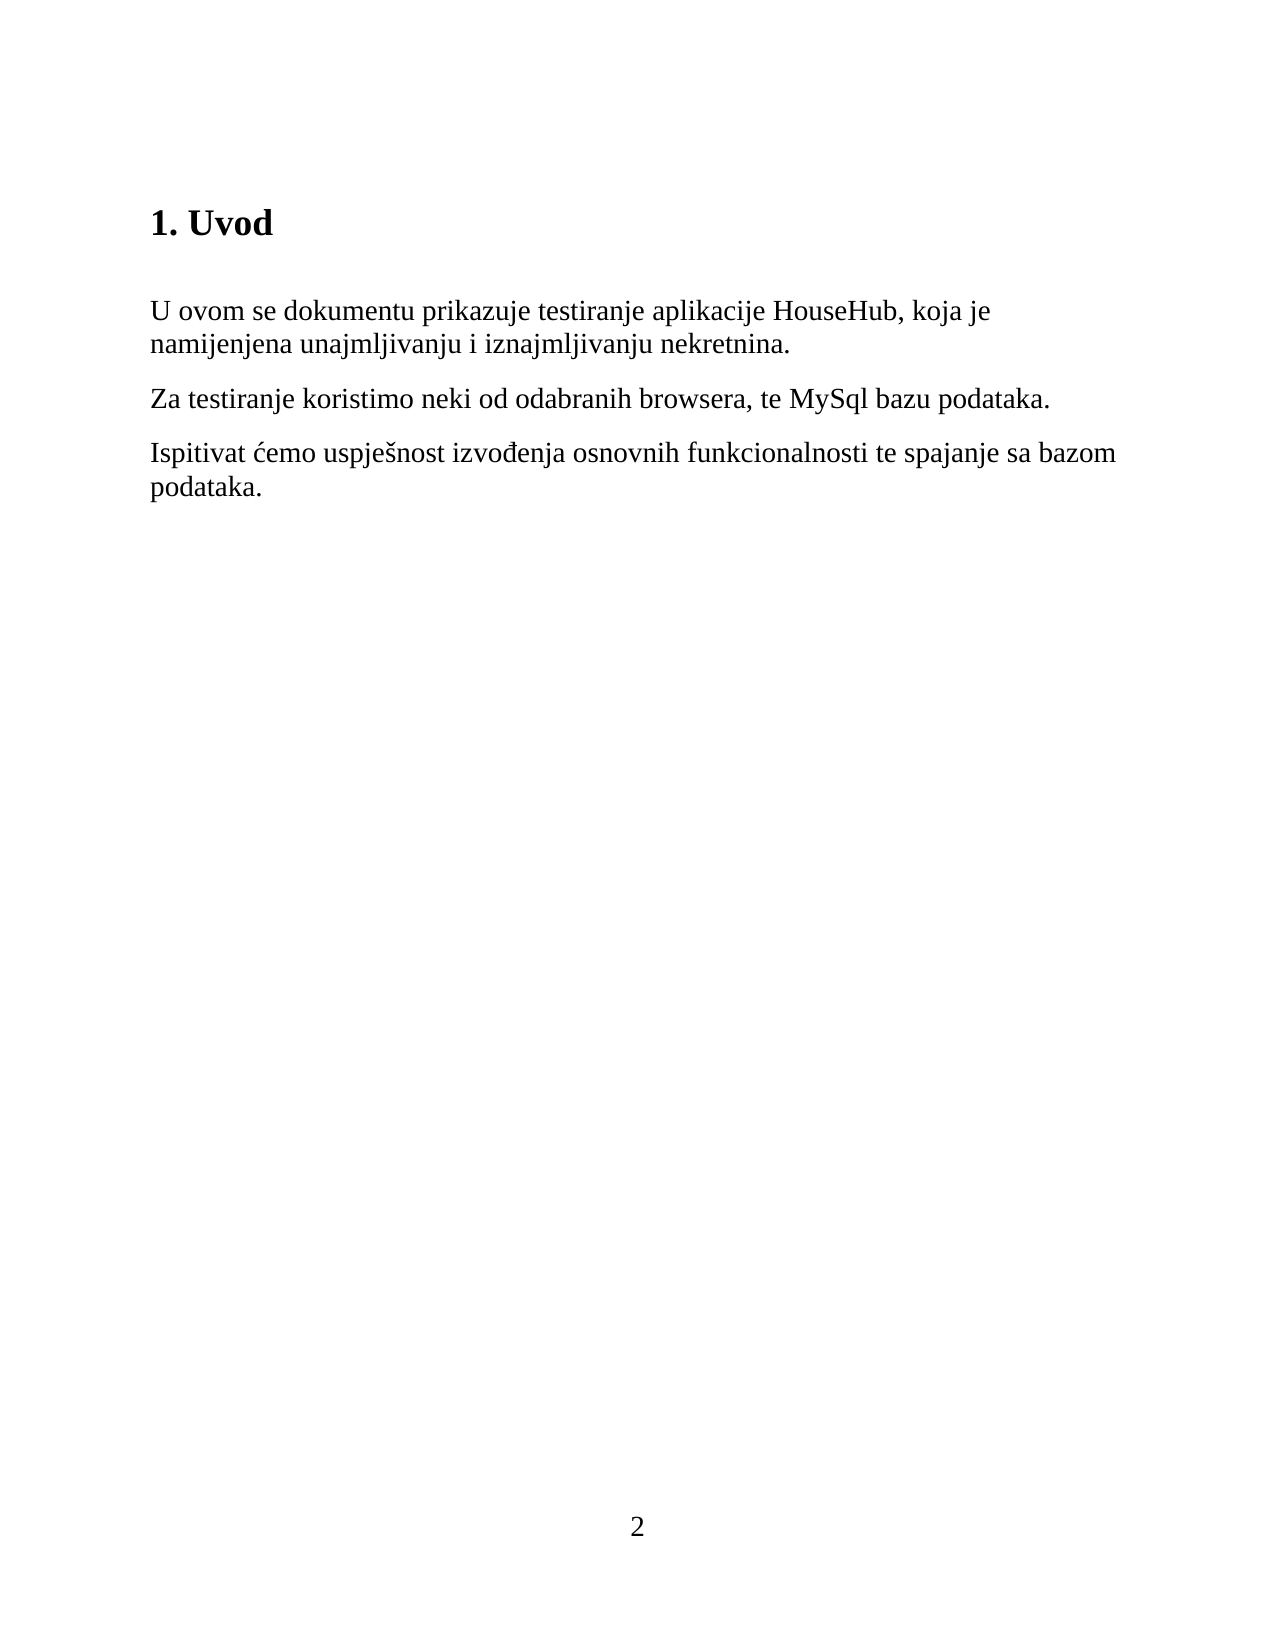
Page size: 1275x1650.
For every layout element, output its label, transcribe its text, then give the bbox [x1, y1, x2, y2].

text Ispitivat ćemo uspješnost izvođenja osnovnih funkcionalnosti te spajanje sa bazom podataka. [150, 435, 1125, 502]
text U ovom se dokumentu prikazuje testiranje aplikacije HouseHub, koja je namijenjena unajmljivanju i iznajmljivanju nekretnina. [150, 293, 1125, 360]
text Za testiranje koristimo neki od odabranih browsera, te MySql bazu podataka. [150, 381, 1125, 414]
subtitle Uvod [150, 200, 1125, 243]
